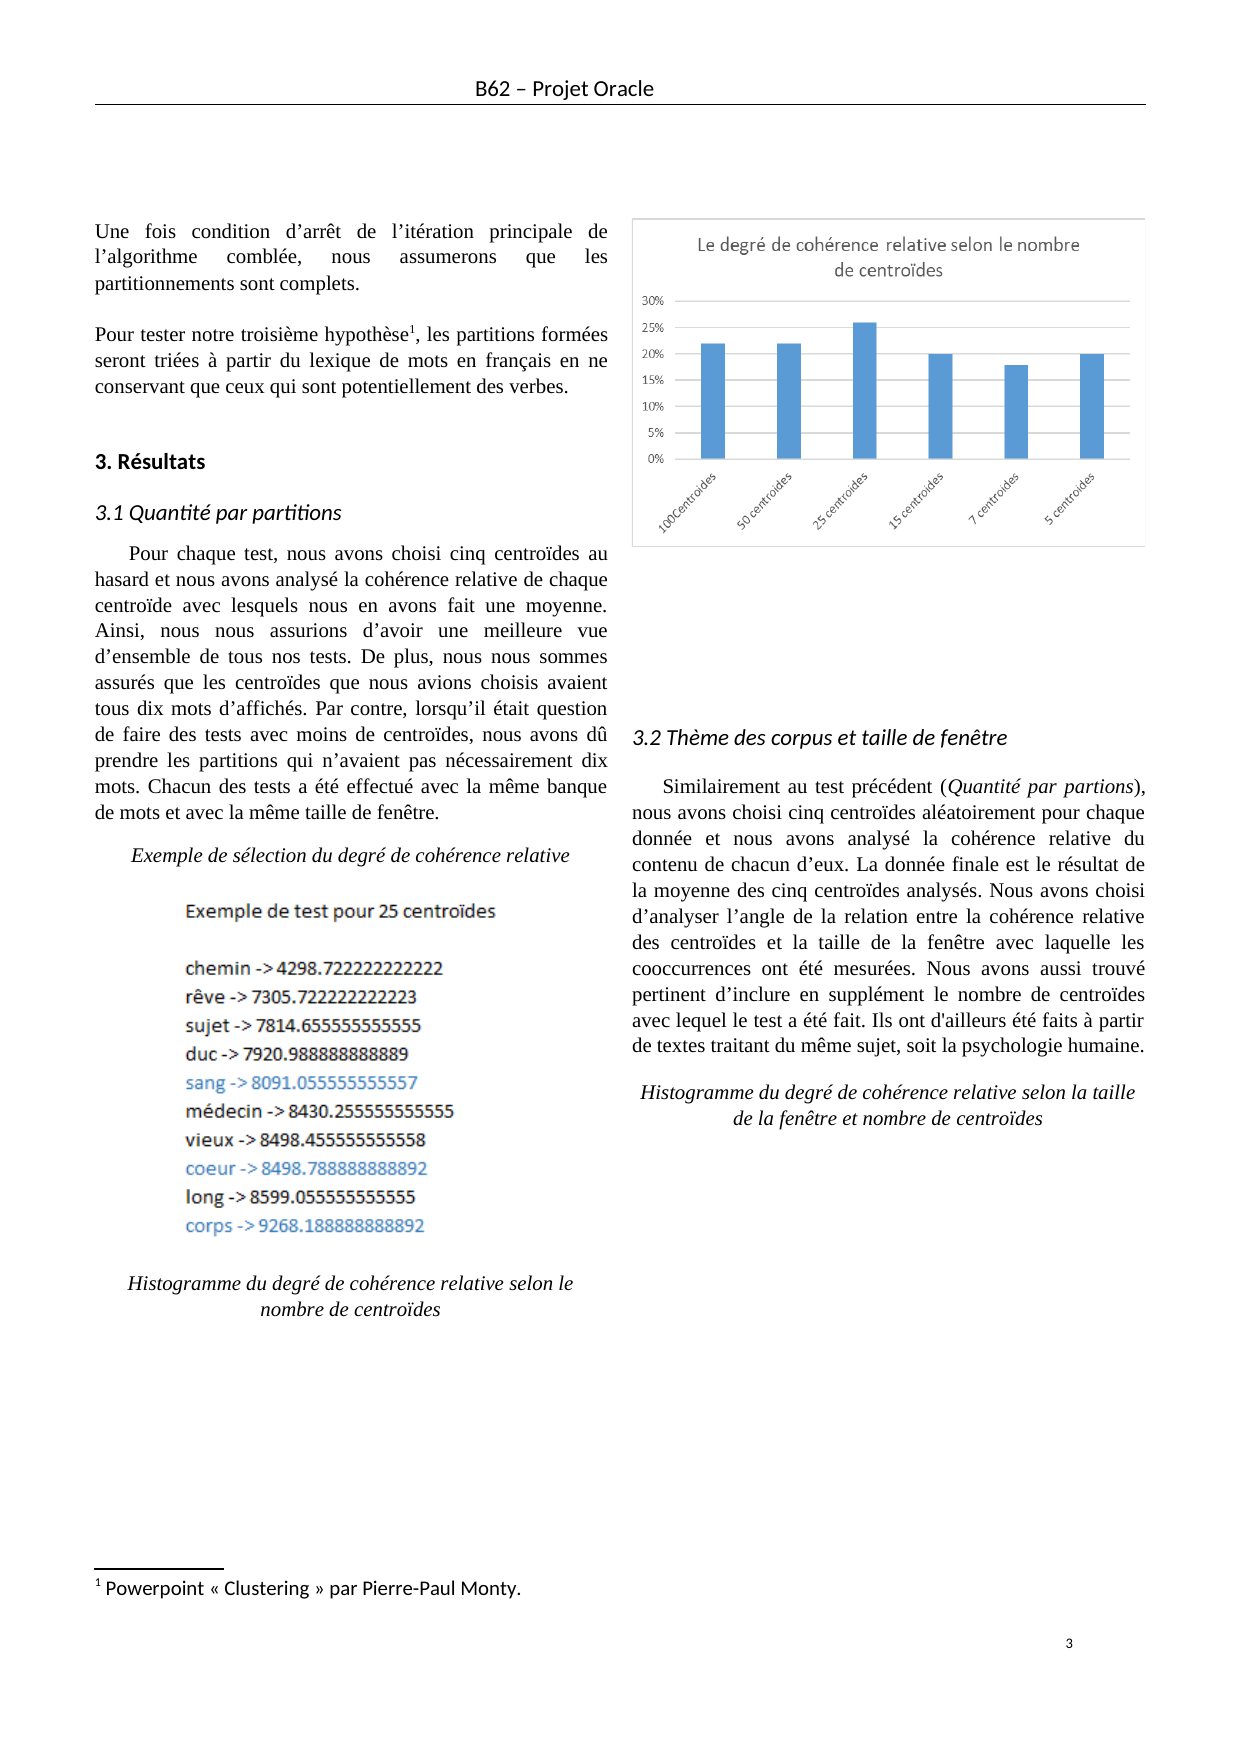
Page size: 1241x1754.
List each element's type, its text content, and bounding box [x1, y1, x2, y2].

text 3.2 Thème des corpus et taille de fenêtre [632, 723, 1146, 751]
picture [167, 885, 536, 1248]
text 3.1 Quantité par partitions [94, 498, 608, 526]
text Similairement au test précédent (Quantité par partions), nous avons choisi cinq centroïdes aléatoirement pour chaque donnée et nous avons analysé la cohérence relative du contenu de chacun d’eux. La donnée finale est le résultat de la moyenne des cinq centroïdes analysés. Nous avons choisi d’analyser l’angle de la relation entre la cohérence relative des centroïdes et la taille de la fenêtre avec laquelle les cooccurrences ont été mesurées. Nous avons aussi trouvé pertinent d’inclure en supplément le nombre de centroïdes avec lequel le test a été fait. Ils ont d'ailleurs été faits à partir de textes traitant du même sujet, soit la psychologie humaine. [632, 774, 1146, 1057]
picture [631, 218, 1146, 547]
text 3. Résultats [94, 447, 608, 475]
text Histogramme du degré de cohérence relative selon le nombre de centroïdes [94, 1271, 608, 1321]
text Pour tester notre troisième hypothèse, les partitions formées seront triées à partir du lexique de mots en français en ne conservant que ceux qui sont potentiellement des verbes. [94, 322, 608, 398]
text Histogramme du degré de cohérence relative selon la taille de la fenêtre et nombre de centroïdes [632, 1080, 1146, 1130]
text Exemple de sélection du degré de cohérence relative [94, 843, 608, 867]
text Pour chaque test, nous avons choisi cinq centroïdes au hasard et nous avons analysé la cohérence relative de chaque centroïde avec lesquels nous en avons fait une moyenne. Ainsi, nous nous assurions d’avoir une meilleure vue d’ensemble de tous nos tests. De plus, nous nous sommes assurés que les centroïdes que nous avions choisis avaient tous dix mots d’affichés. Par contre, lorsqu’il était question de faire des tests avec moins de centroïdes, nous avons dû prendre les partitions qui n’avaient pas nécessairement dix mots. Chacun des tests a été effectué avec la même banque de mots et avec la même taille de fenêtre. [94, 541, 608, 824]
